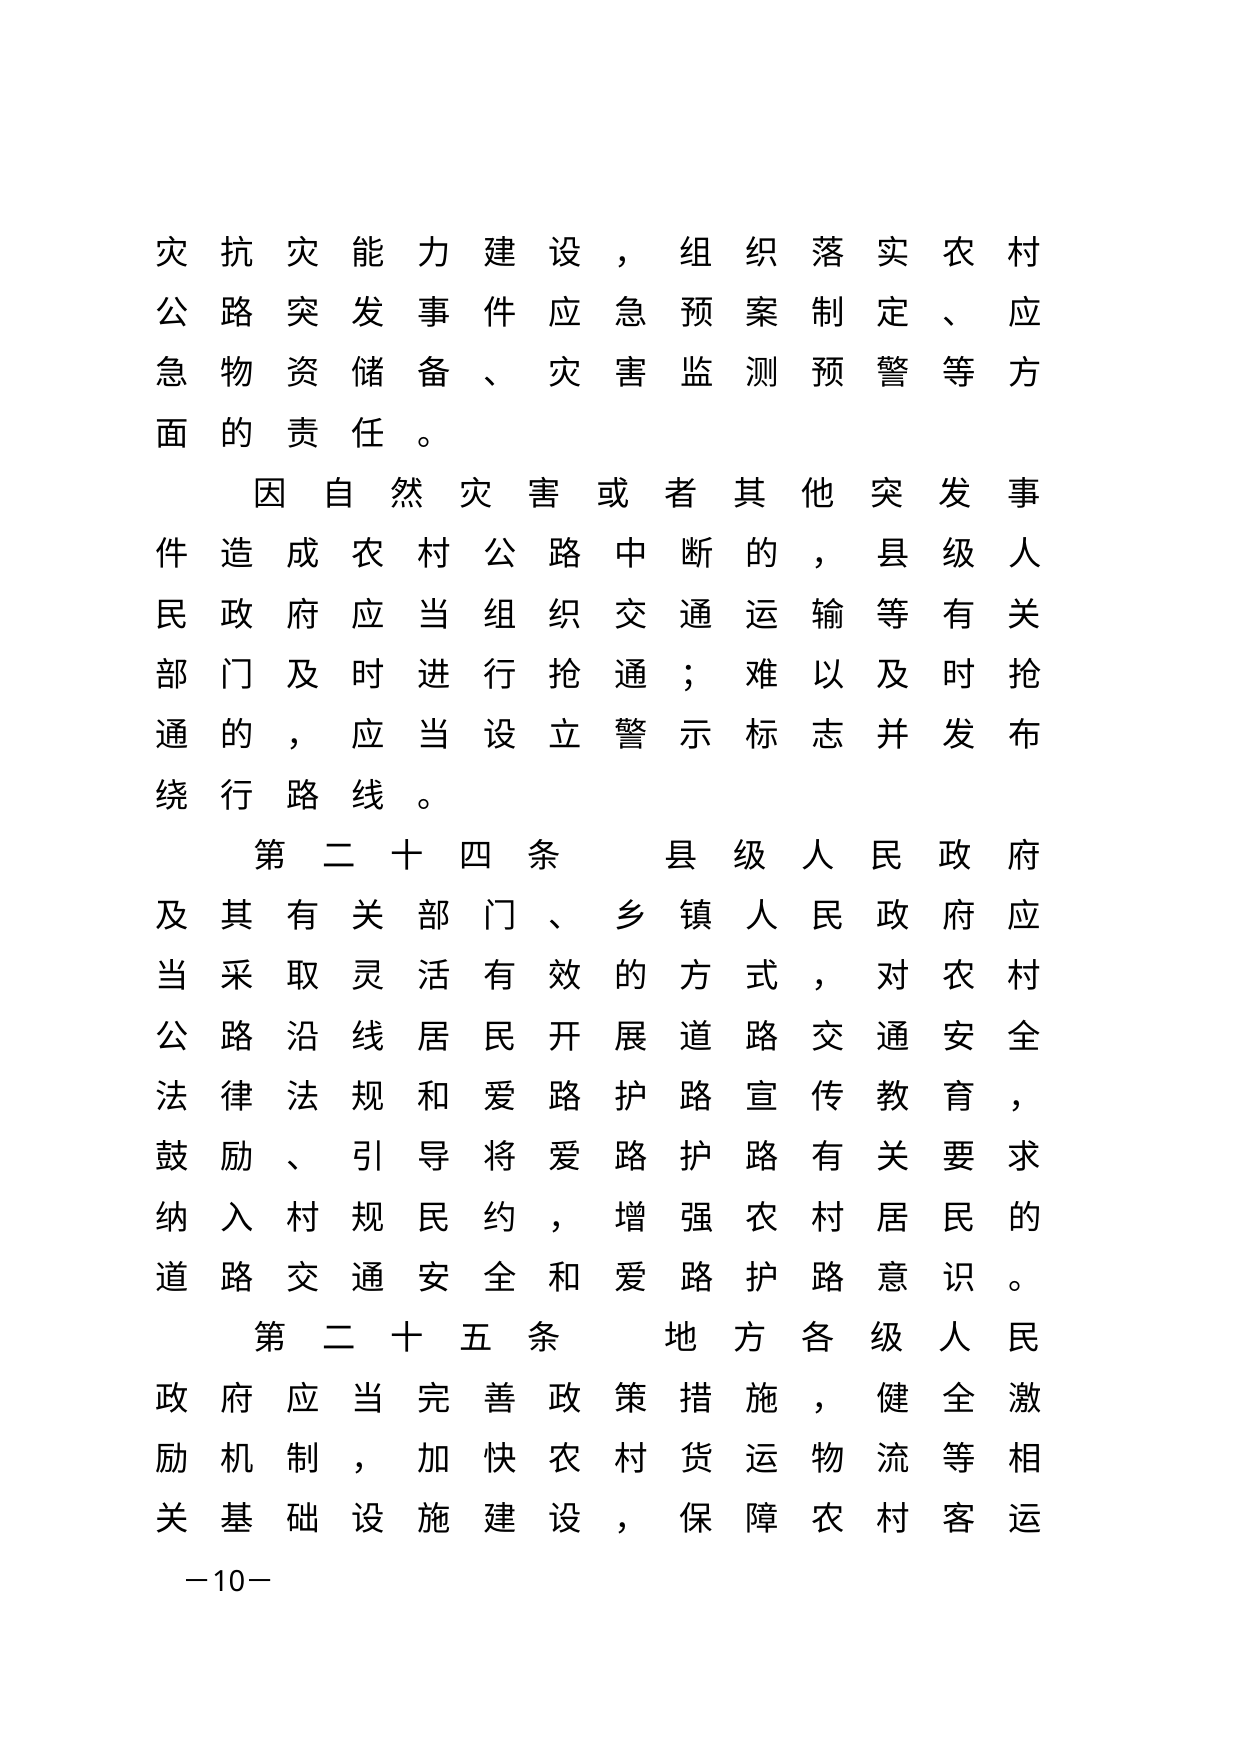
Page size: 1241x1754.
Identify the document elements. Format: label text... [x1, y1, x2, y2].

text 第二十五条 地方各级人民政府应当完善政策措施，健全激励机制，加快农村货运物流等相关基础设施建设，保障农村客运可持续运营，促进农村客运、货运物流、邮政快递融合发展，拓展农村公路服务功能，提升农村公路服务畅通城乡经济循环的能力。 [155, 1305, 1073, 1546]
text 第二十四条 县级人民政府及其有关部门、乡镇人民政府应当采取灵活有效的方式，对农村公路沿线居民开展道路交通安全法律法规和爱路护路宣传教育，鼓励、引导将爱路护路有关要求纳入村规民约，增强农村居民的道路交通安全和爱路护路意识。 [155, 823, 1073, 1305]
text 第二十三条 县级人民政府应当加强农村公路应急保障和防灾抗灾能力建设，组织落实农村公路突发事件应急预案制定、应急物资储备、灾害监测预警等方面的责任。 [155, 219, 1073, 461]
text 因自然灾害或者其他突发事件造成农村公路中断的，县级人民政府应当组织交通运输等有关部门及时进行抢通；难以及时抢通的，应当设立警示标志并发布绕行路线。 [155, 461, 1073, 823]
